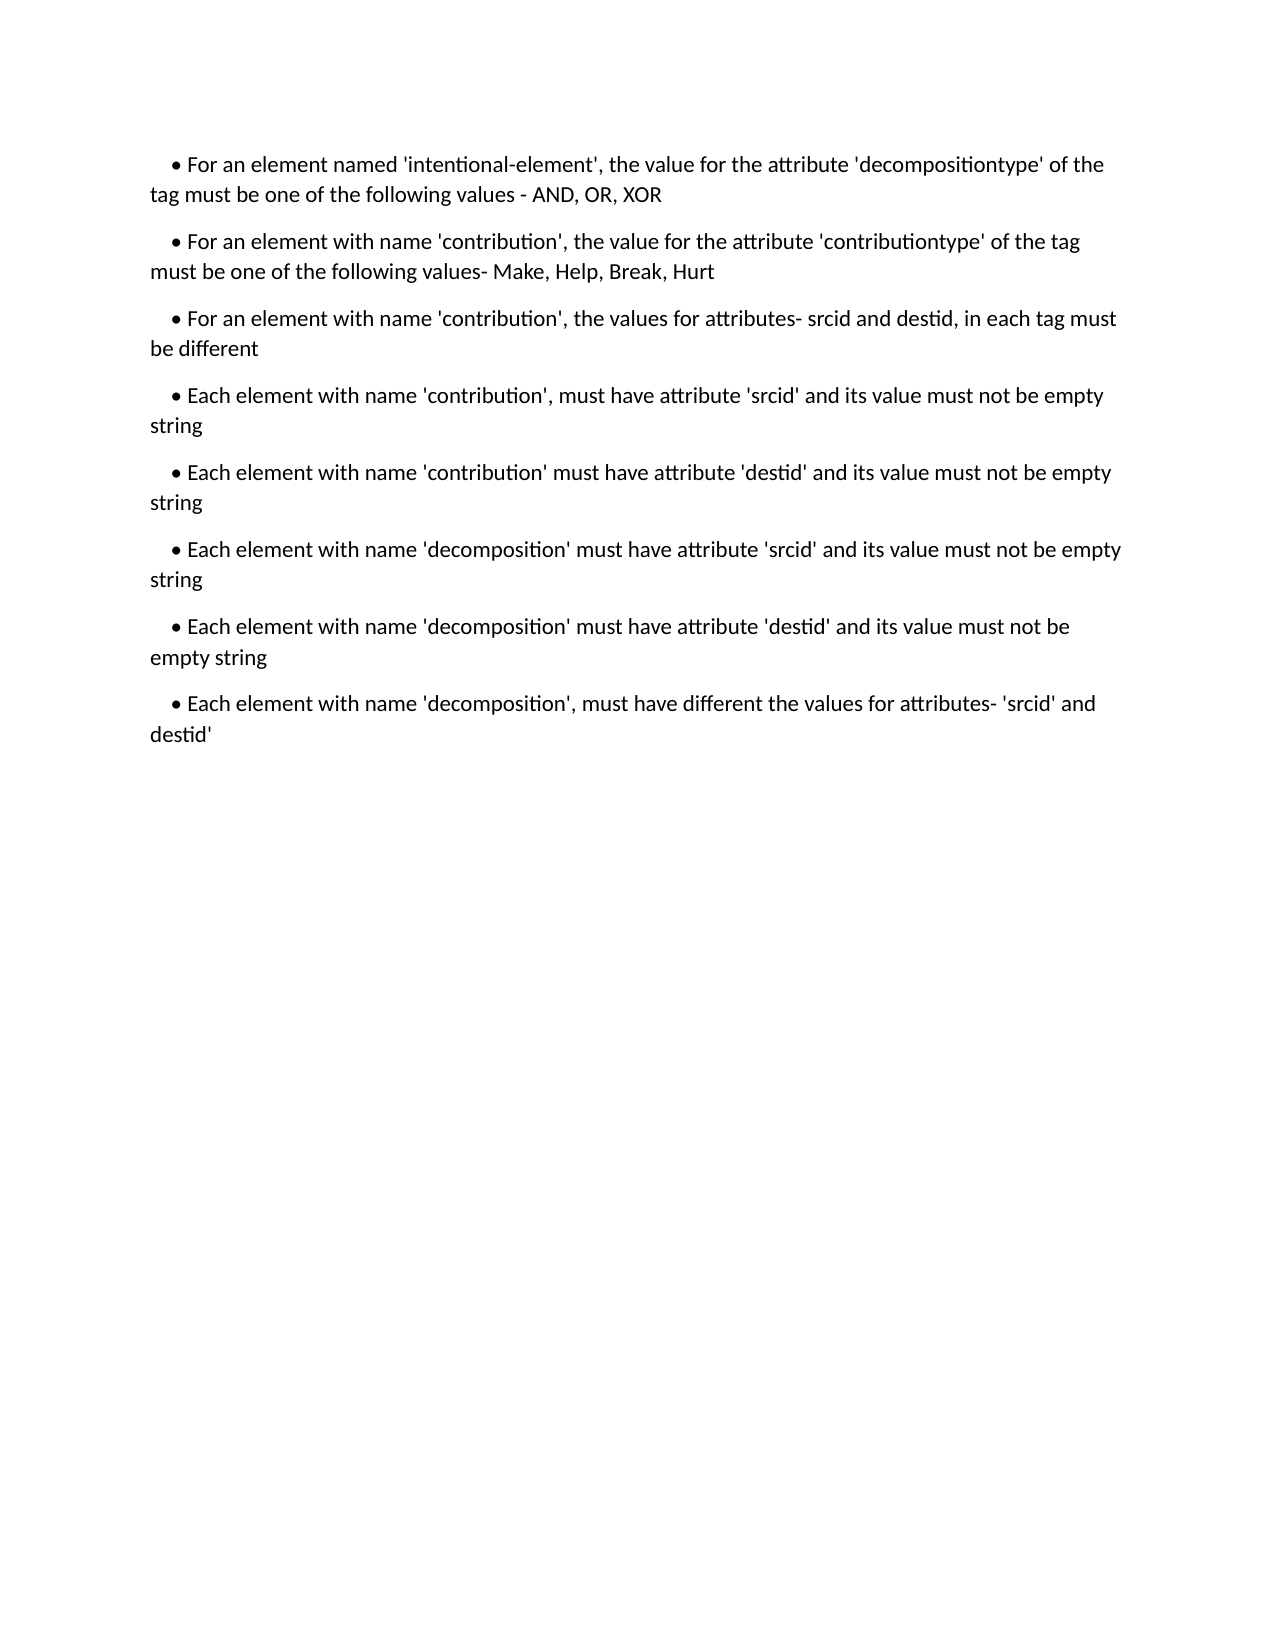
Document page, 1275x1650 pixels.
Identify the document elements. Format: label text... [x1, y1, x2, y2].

text • For an element with name 'contribution', the values for attributes- srcid and destid, in each tag must be different [150, 304, 1125, 362]
text • Each element with name 'decomposition', must have different the values for attributes- 'srcid' and destid' [150, 689, 1125, 748]
text • Each element with name 'contribution' must have attribute 'destid' and its value must not be empty string [150, 458, 1125, 517]
text • Each element with name 'decomposition' must have attribute 'destid' and its value must not be empty string [150, 612, 1125, 671]
text • Each element with name 'decomposition' must have attribute 'srcid' and its value must not be empty string [150, 535, 1125, 594]
text • Each element with name 'contribution', must have attribute 'srcid' and its value must not be empty string [150, 381, 1125, 439]
text • For an element named 'intentional-element', the value for the attribute 'decompositiontype' of the tag must be one of the following values - AND, OR, XOR [150, 150, 1125, 208]
text • For an element with name 'contribution', the value for the attribute 'contributiontype' of the tag must be one of the following values- Make, Help, Break, Hurt [150, 227, 1125, 285]
